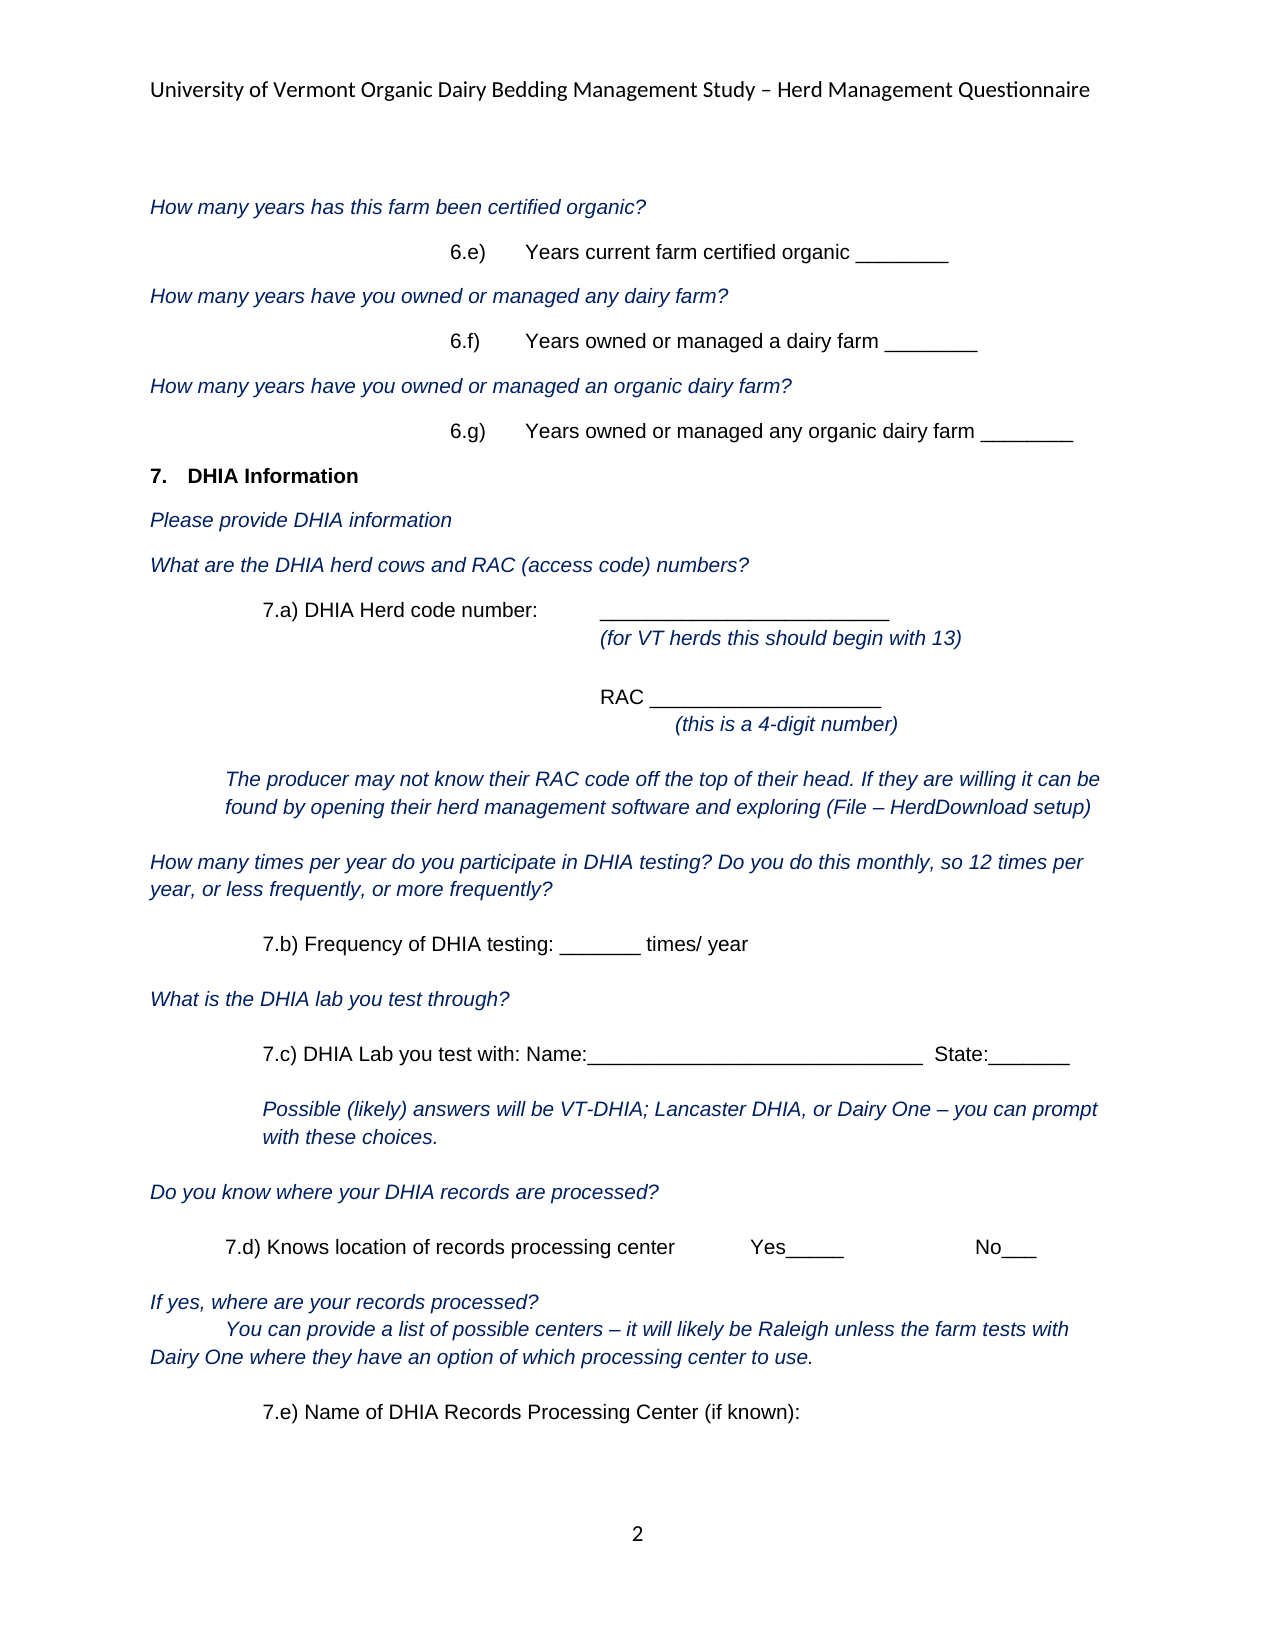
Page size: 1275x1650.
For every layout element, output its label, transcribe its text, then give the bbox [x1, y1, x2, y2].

list How many times per year do you participate in DHIA testing? Do you do this monthly, so 12 times per year, or less frequently, or more frequently? [150, 849, 1125, 901]
list DHIA Information [150, 463, 1125, 487]
text How many years has this farm been certified organic? [150, 195, 1125, 219]
list Possible (likely) answers will be VT-DHIA; Lancaster DHIA, or Dairy One – you can prompt with these choices. [262, 1097, 1125, 1148]
text What are the DHIA herd cows and RAC (access code) numbers? [150, 553, 1125, 577]
list 7.a) DHIA Herd code number: _________________________ [262, 598, 1125, 622]
list 7.c) DHIA Lab you test with: Name:_____________________________ State:_______ [262, 1042, 1125, 1066]
text How many years have you owned or managed an organic dairy farm? [150, 374, 1125, 398]
list If yes, where are your records processed? [150, 1289, 1125, 1313]
list You can provide a list of possible centers – it will likely be Raleigh unless the farm tests with Dairy One where they have an option of which processing center to use. [150, 1317, 1125, 1368]
text 6.e) Years current farm certified organic ________ [150, 239, 1125, 263]
list 7.d) Knows location of records processing center Yes_____ No___ [150, 1234, 1125, 1258]
text 6.f) Years owned or managed a dairy farm ________ [375, 329, 1125, 353]
list What is the DHIA lab you test through? [150, 987, 1125, 1011]
list Do you know where your DHIA records are processed? [150, 1179, 1125, 1203]
list 7.b) Frequency of DHIA testing: _______ times/ year [262, 932, 1125, 956]
list The producer may not know their RAC code off the top of their head. If they are willing it can be found by opening their herd management software and exploring (File – HerdDownload setup) [225, 767, 1125, 818]
list RAC ____________________ [262, 684, 1125, 708]
list (this is a 4-digit number) [262, 712, 1125, 736]
text Please provide DHIA information [150, 508, 1125, 532]
list 7.e) Name of DHIA Records Processing Center (if known): [262, 1399, 1125, 1423]
list (for VT herds this should begin with 13) [262, 625, 1125, 649]
text How many years have you owned or managed any dairy farm? [150, 284, 1125, 308]
text 6.g) Years owned or managed any organic dairy farm ________ [450, 419, 1125, 443]
